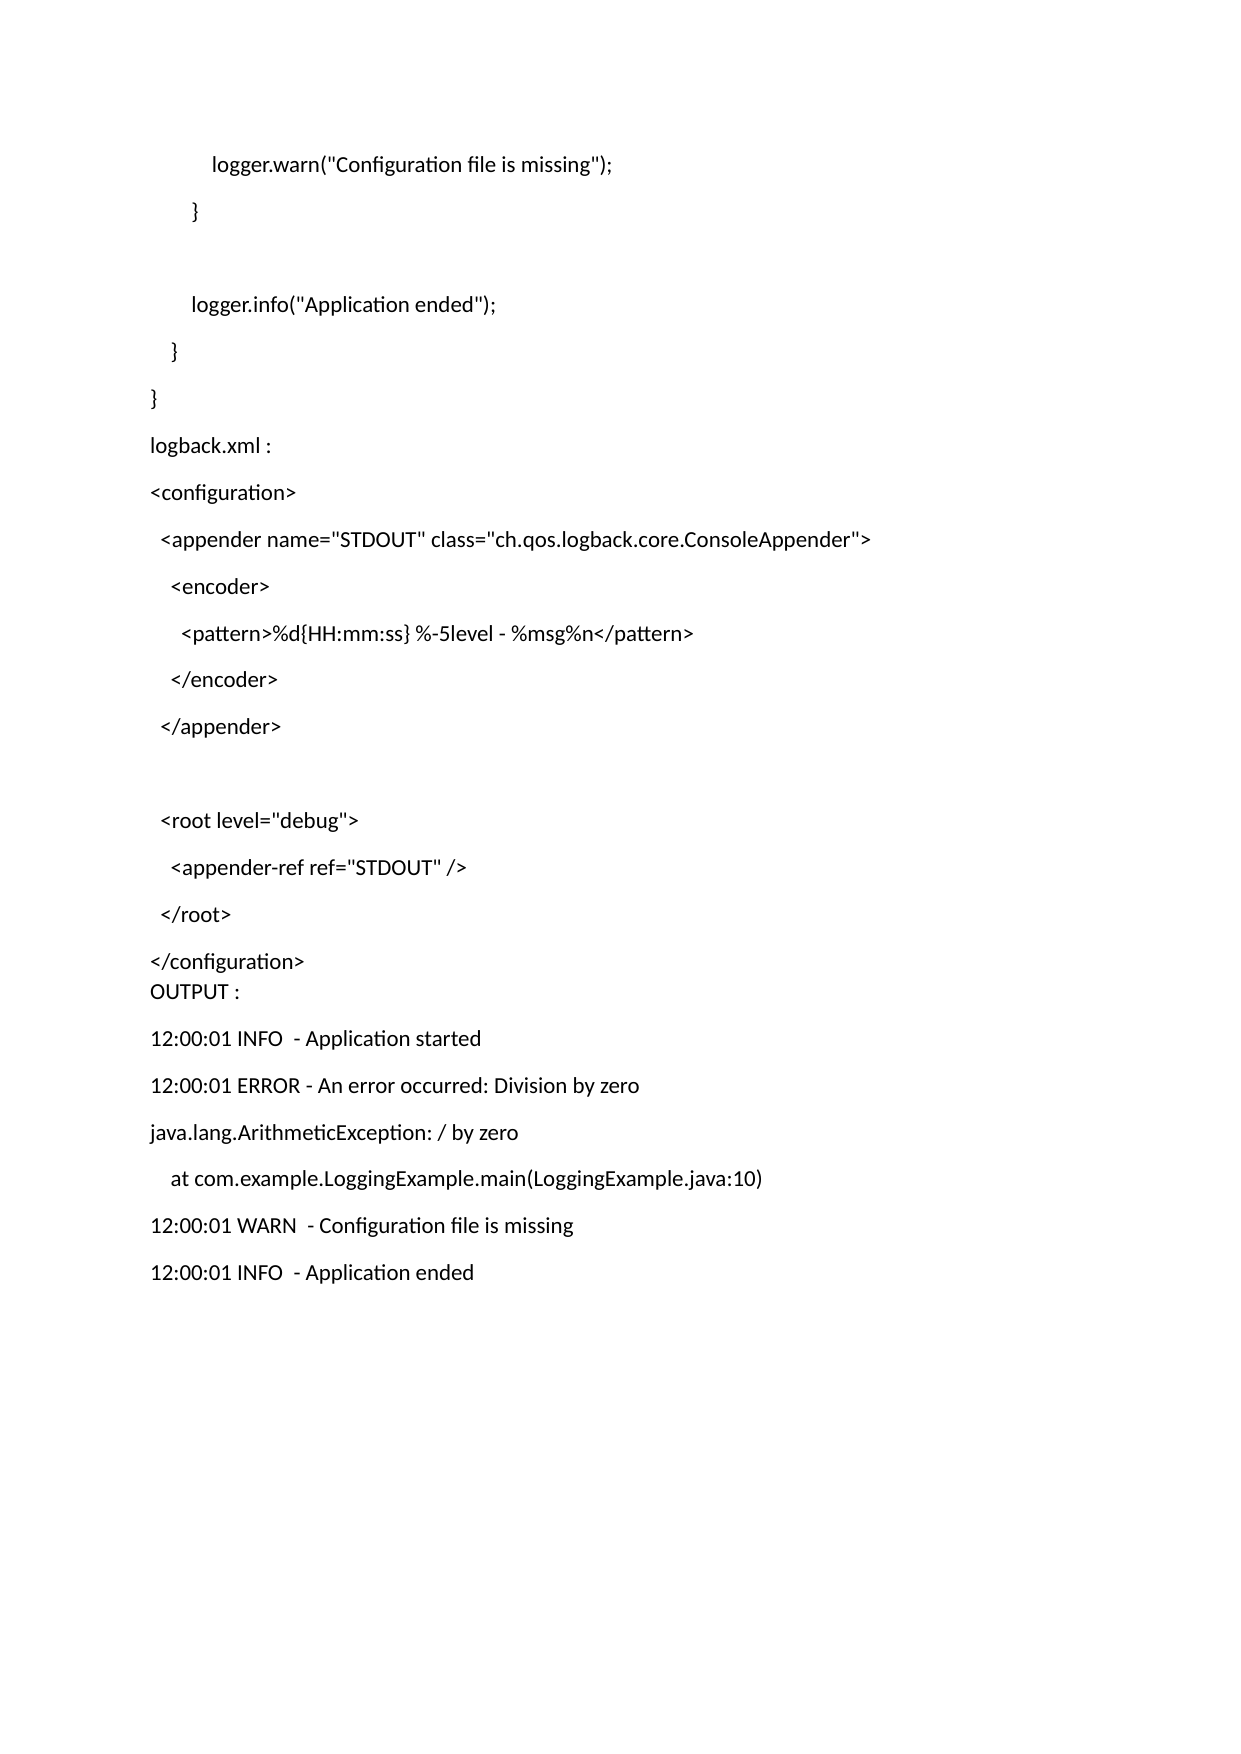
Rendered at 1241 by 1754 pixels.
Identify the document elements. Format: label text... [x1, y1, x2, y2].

text at com.example.LoggingExample.main(LoggingExample.java:10) [150, 1164, 1090, 1193]
text <configuration> [150, 478, 1090, 506]
text logger.info("Application ended"); [150, 291, 1090, 319]
text <appender name="STDOUT" class="ch.qos.logback.core.ConsoleAppender"> [150, 525, 1090, 553]
text </appender> [150, 712, 1090, 741]
text 12:00:01 INFO - Application ended [150, 1258, 1090, 1286]
text <encoder> [150, 572, 1090, 600]
text <appender-ref ref="STDOUT" /> [150, 853, 1090, 881]
text <pattern>%d{HH:mm:ss} %-5level - %msg%n</pattern> [150, 619, 1090, 647]
text </root> [150, 900, 1090, 928]
text logback.xml : [150, 431, 1090, 459]
text } [150, 197, 1090, 225]
text 12:00:01 INFO - Application started [150, 1024, 1090, 1052]
text 12:00:01 ERROR - An error occurred: Division by zero [150, 1071, 1090, 1099]
text </encoder> [150, 666, 1090, 694]
text <root level="debug"> [150, 806, 1090, 834]
text java.lang.ArithmeticException: / by zero [150, 1118, 1090, 1146]
text logger.warn("Configuration file is missing"); [150, 150, 1090, 178]
text } [150, 337, 1090, 366]
text } [150, 384, 1090, 412]
text </configuration> OUTPUT : [150, 947, 1090, 1005]
text 12:00:01 WARN - Configuration file is missing [150, 1211, 1090, 1239]
